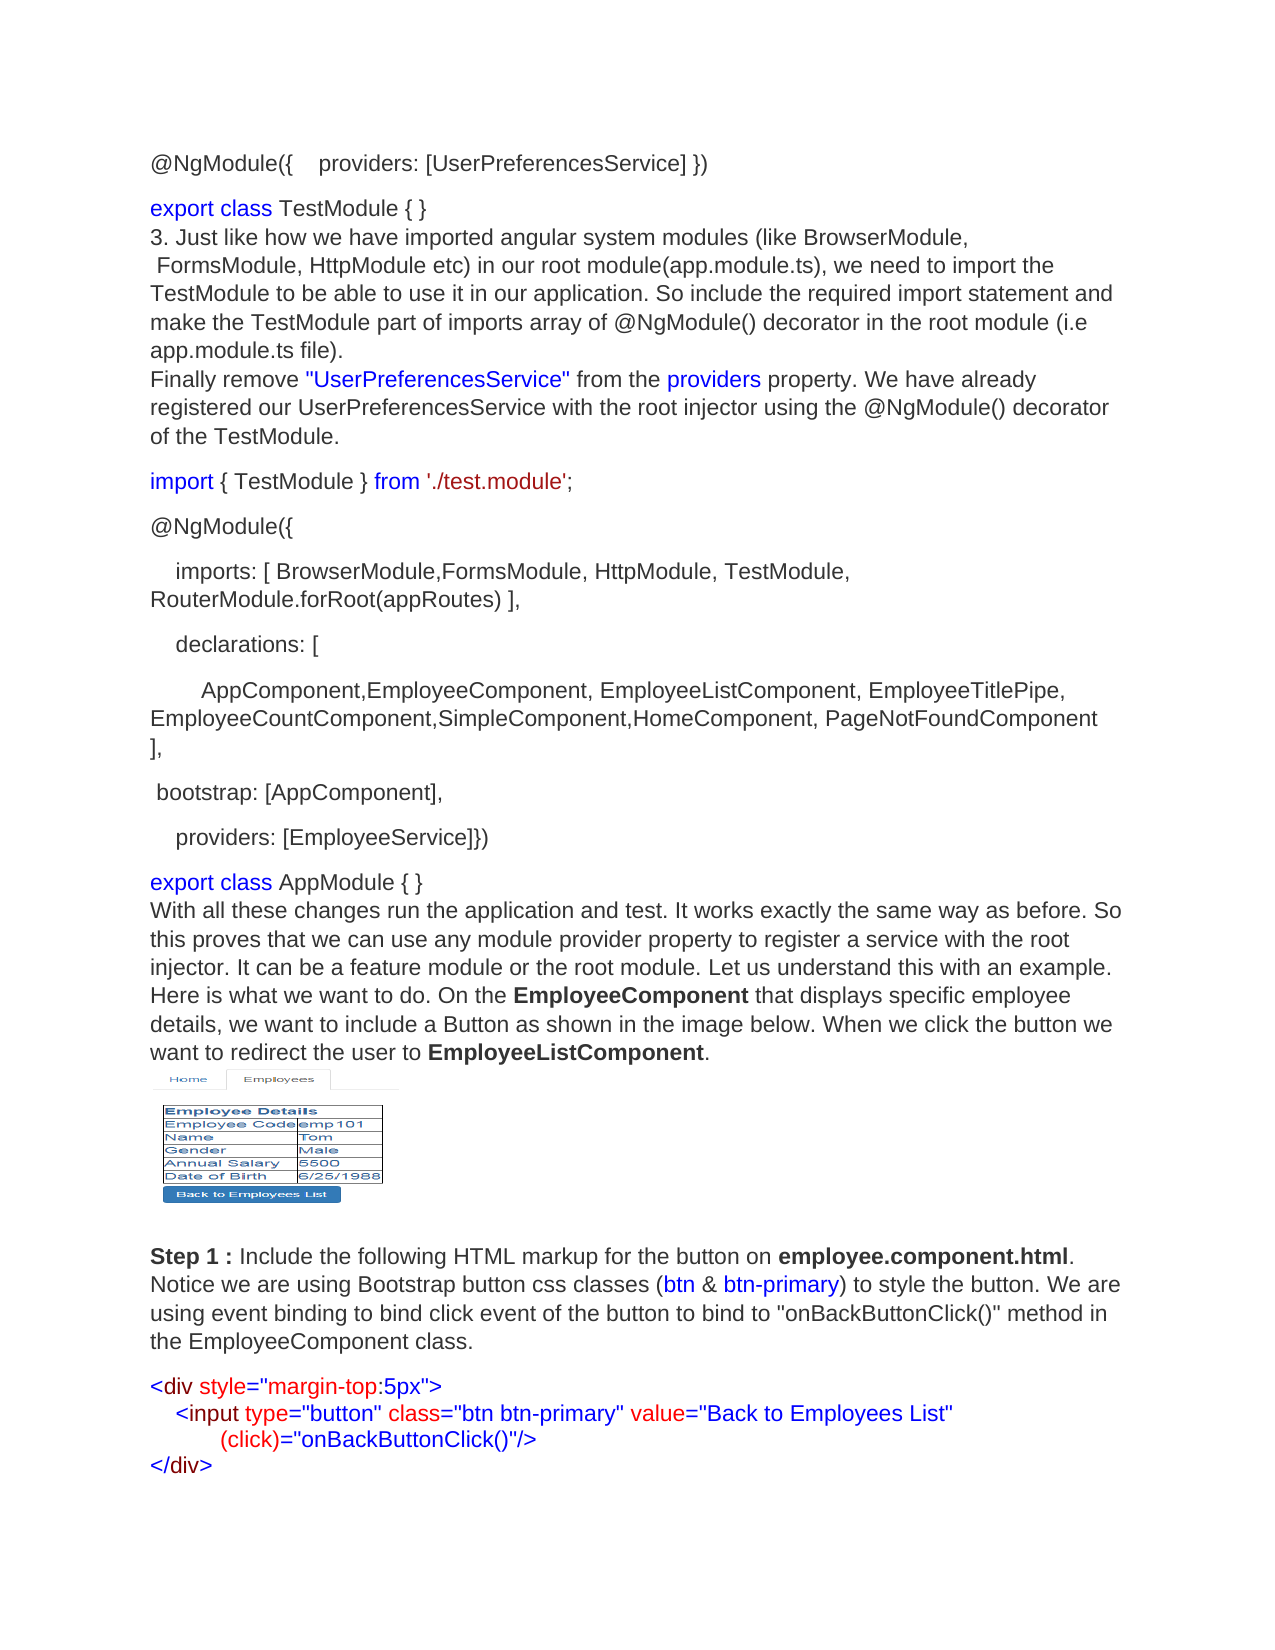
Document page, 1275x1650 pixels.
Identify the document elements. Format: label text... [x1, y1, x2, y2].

text <input type="button" class="btn btn-primary" value="Back to Employees List" [150, 1399, 1125, 1426]
text AppComponent,EmployeeComponent, EmployeeListComponent, EmployeeTitlePipe, EmployeeCountComponent,SimpleComponent,HomeComponent, PageNotFoundComponent ], [150, 677, 1125, 760]
text import { TestModule } from './test.module'; [150, 468, 1125, 494]
text <div style="margin-top:5px"> [150, 1373, 1125, 1399]
text providers: [EmployeeService]}) [150, 824, 1125, 850]
text @NgModule({ [150, 513, 1125, 539]
text export class AppModule { } With all these changes run the application and test. It works exactly the same way as before. So this proves that we can use any module provider property to register a service with the root injector. It can be a feature module or the root module. Let us understand this with an example. Here is what we want to do. On the EmployeeComponent that displays specific employee details, we want to include a Button as shown in the image below. When we click the button we want to redirect the user to EmployeeListComponent. Step 1 : Include the following HTML markup for the button on employee.component.html. Notice we are using Bootstrap button css classes (btn & btn-primary) to style the button. We are using event binding to bind click event of the button to bind to "onBackButtonClick()" method in the EmployeeComponent class. [150, 869, 1125, 1354]
text imports: [ BrowserModule,FormsModule, HttpModule, TestModule, RouterModule.forRoot(appRoutes) ], [150, 558, 1125, 613]
text declarations: [ [150, 631, 1125, 658]
picture [150, 1067, 399, 1208]
text @NgModule({ providers: [UserPreferencesService] }) [150, 150, 1125, 176]
text export class TestModule { } 3. Just like how we have imported angular system modules (like BrowserModule, FormsModule, HttpModule etc) in our root module(app.module.ts), we need to import the TestModule to be able to use it in our application. So include the required import statement and make the TestModule part of imports array of @NgModule() decorator in the root module (i.e app.module.ts file). Finally remove "UserPreferencesService" from the providers property. We have already registered our UserPreferencesService with the root injector using the @NgModule() decorator of the TestModule. [150, 195, 1125, 449]
text bootstrap: [AppComponent], [150, 778, 1125, 805]
text </div> [150, 1452, 1125, 1479]
text (click)="onBackButtonClick()"/> [150, 1426, 1125, 1452]
